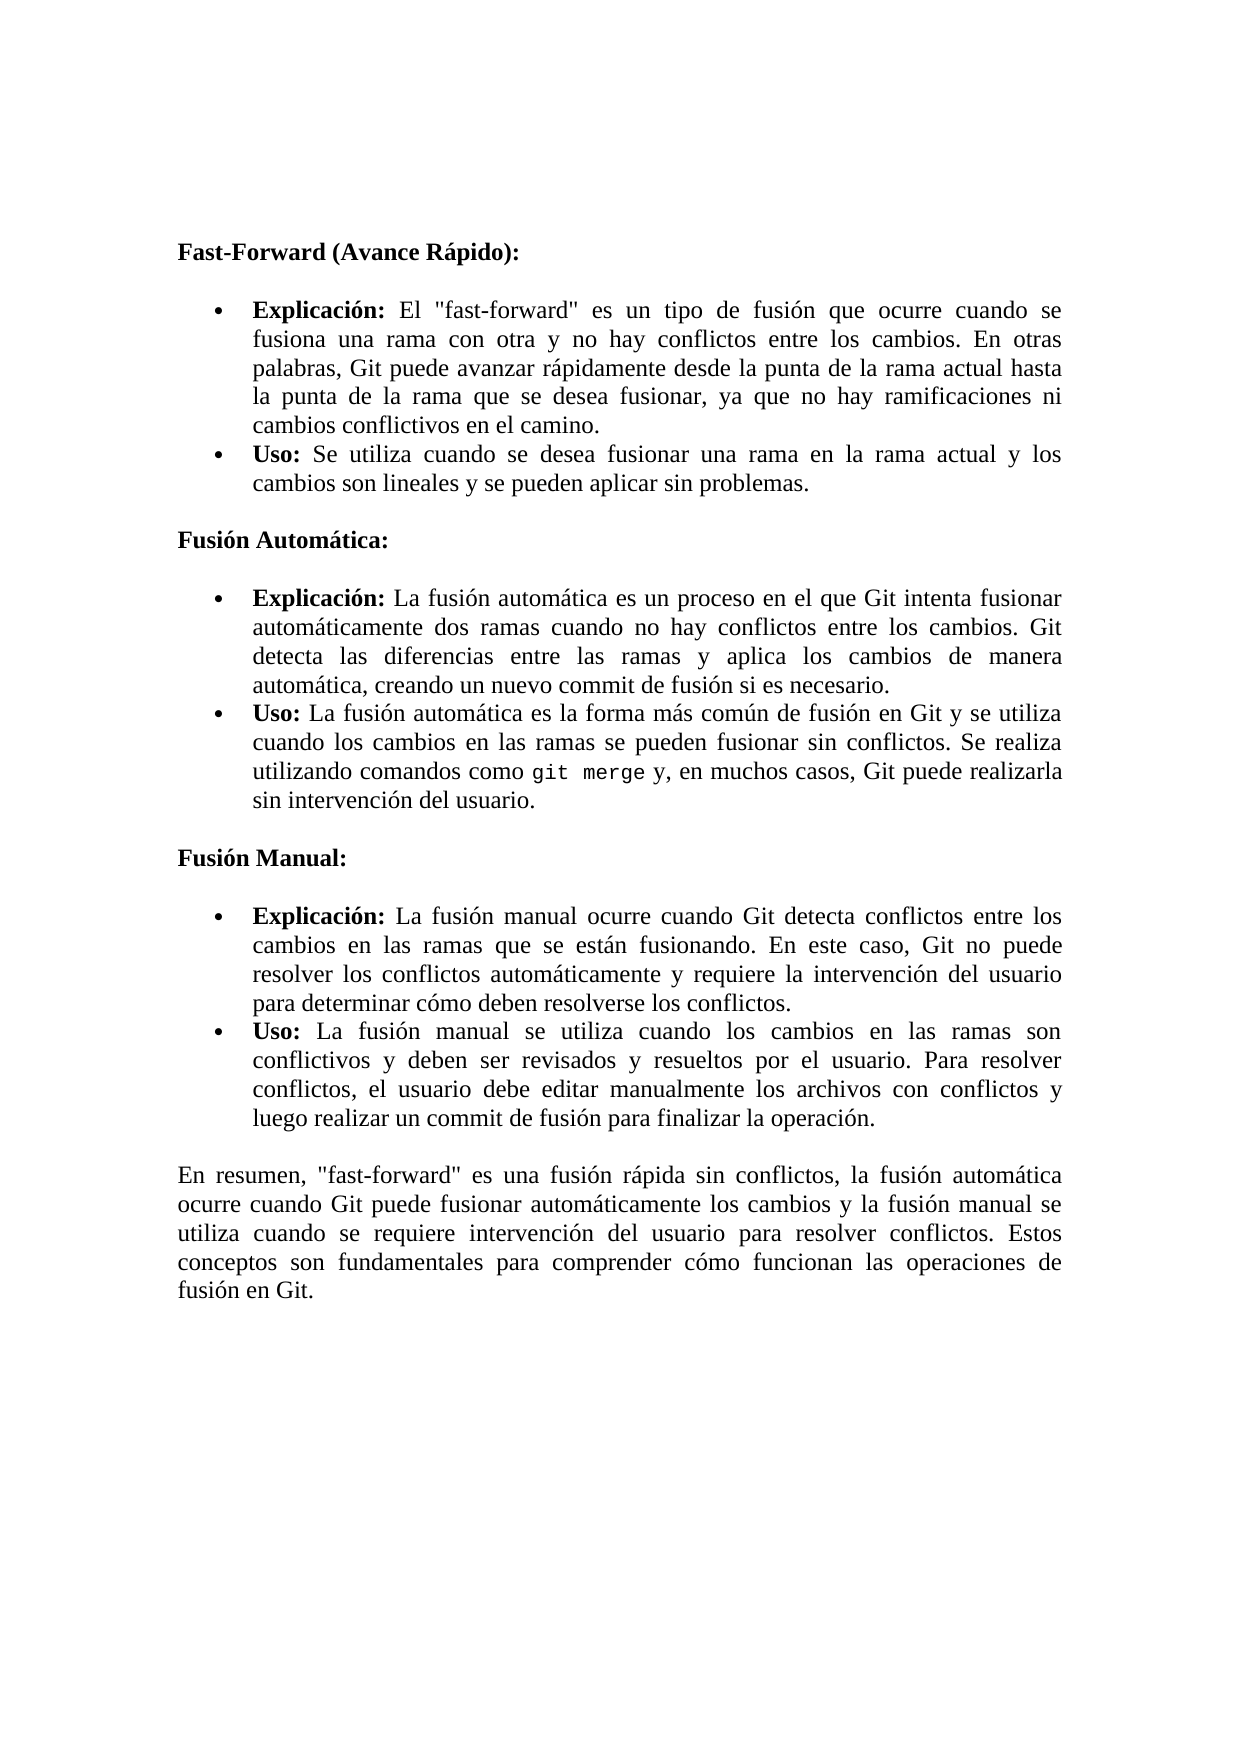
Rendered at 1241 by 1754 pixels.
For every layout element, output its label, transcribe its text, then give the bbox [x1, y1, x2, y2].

list Explicación: La fusión manual ocurre cuando Git detecta conflictos entre los cambios en las ramas que se están fusionando. En este caso, Git no puede resolver los conflictos automáticamente y requiere la intervención del usuario para determinar cómo deben resolverse los conflictos. [215, 901, 1063, 1016]
text En resumen, "fast-forward" es una fusión rápida sin conflictos, la fusión automática ocurre cuando Git puede fusionar automáticamente los cambios y la fusión manual se utiliza cuando se requiere intervención del usuario para resolver conflictos. Estos conceptos son fundamentales para comprender cómo funcionan las operaciones de fusión en Git. [177, 1161, 1063, 1304]
list Explicación: El "fast-forward" es un tipo de fusión que ocurre cuando se fusiona una rama con otra y no hay conflictos entre los cambios. En otras palabras, Git puede avanzar rápidamente desde la punta de la rama actual hasta la punta de la rama que se desea fusionar, ya que no hay ramificaciones ni cambios conflictivos en el camino. [215, 295, 1063, 439]
text Fusión Manual: [177, 843, 1063, 872]
text Fusión Automática: [177, 526, 1063, 554]
list Uso: Se utiliza cuando se desea fusionar una rama en la rama actual y los cambios son lineales y se pueden aplicar sin problemas. [215, 439, 1063, 496]
list Explicación: La fusión automática es un proceso en el que Git intenta fusionar automáticamente dos ramas cuando no hay conflictos entre los cambios. Git detecta las diferencias entre las ramas y aplica los cambios de manera automática, creando un nuevo commit de fusión si es necesario. [215, 583, 1063, 698]
list Uso: La fusión automática es la forma más común de fusión en Git y se utiliza cuando los cambios en las ramas se pueden fusionar sin conflictos. Se realiza utilizando comandos como git merge y, en muchos casos, Git puede realizarla sin intervención del usuario. [215, 698, 1063, 814]
text Fast-Forward (Avance Rápido): [177, 237, 1063, 266]
list Uso: La fusión manual se utiliza cuando los cambios en las ramas son conflictivos y deben ser revisados y resueltos por el usuario. Para resolver conflictos, el usuario debe editar manualmente los archivos con conflictos y luego realizar un commit de fusión para finalizar la operación. [215, 1016, 1063, 1131]
